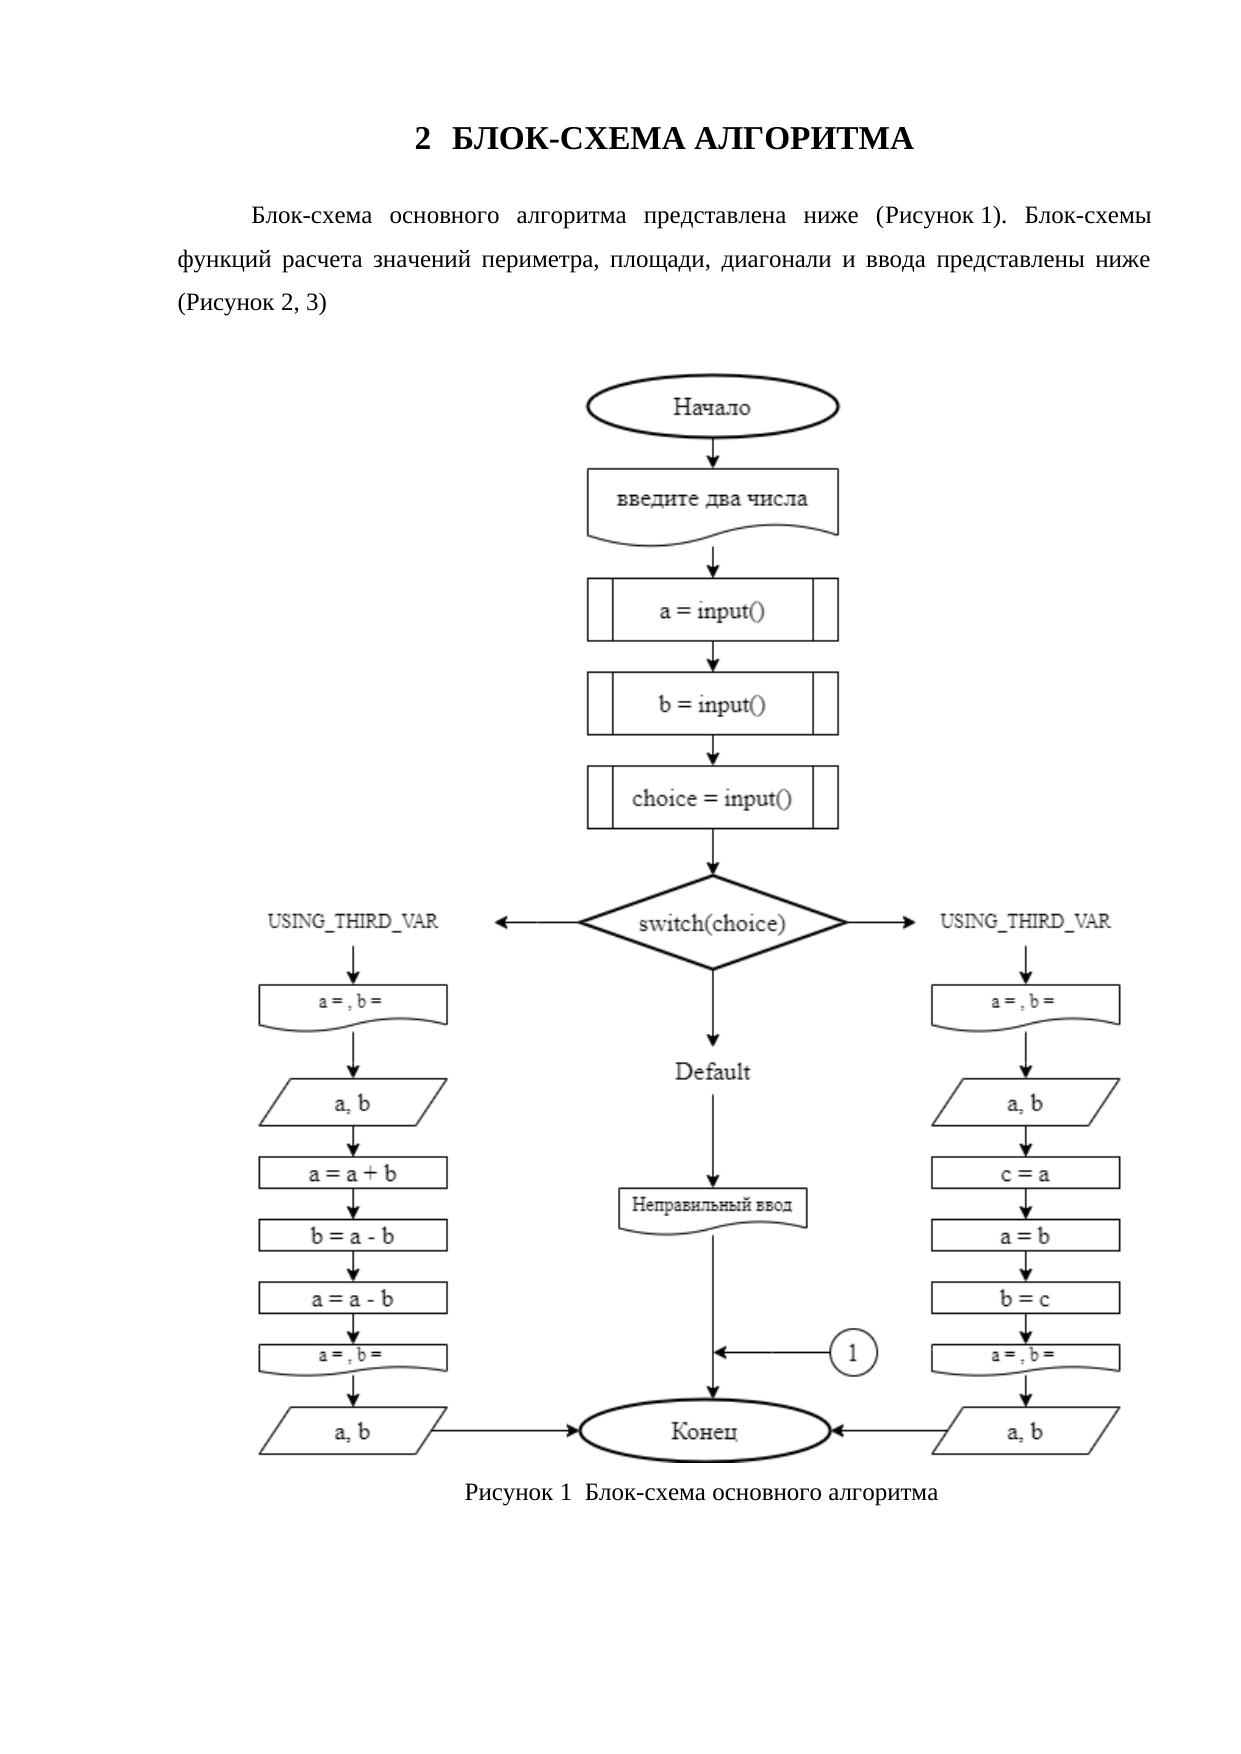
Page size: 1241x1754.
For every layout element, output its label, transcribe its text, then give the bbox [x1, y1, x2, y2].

text Блок-схема алгоритма [177, 118, 1152, 156]
text Блок-схема основного алгоритма представлена ниже (Рисунок 1). Блок-схемы функций расчета значений периметра, площади, диагонали и ввода представлены ниже (Рисунок 2, 3) [177, 201, 1152, 316]
picture [251, 373, 1127, 1463]
text Рисунок 1 Блок-схема основного алгоритма [177, 1477, 1152, 1505]
